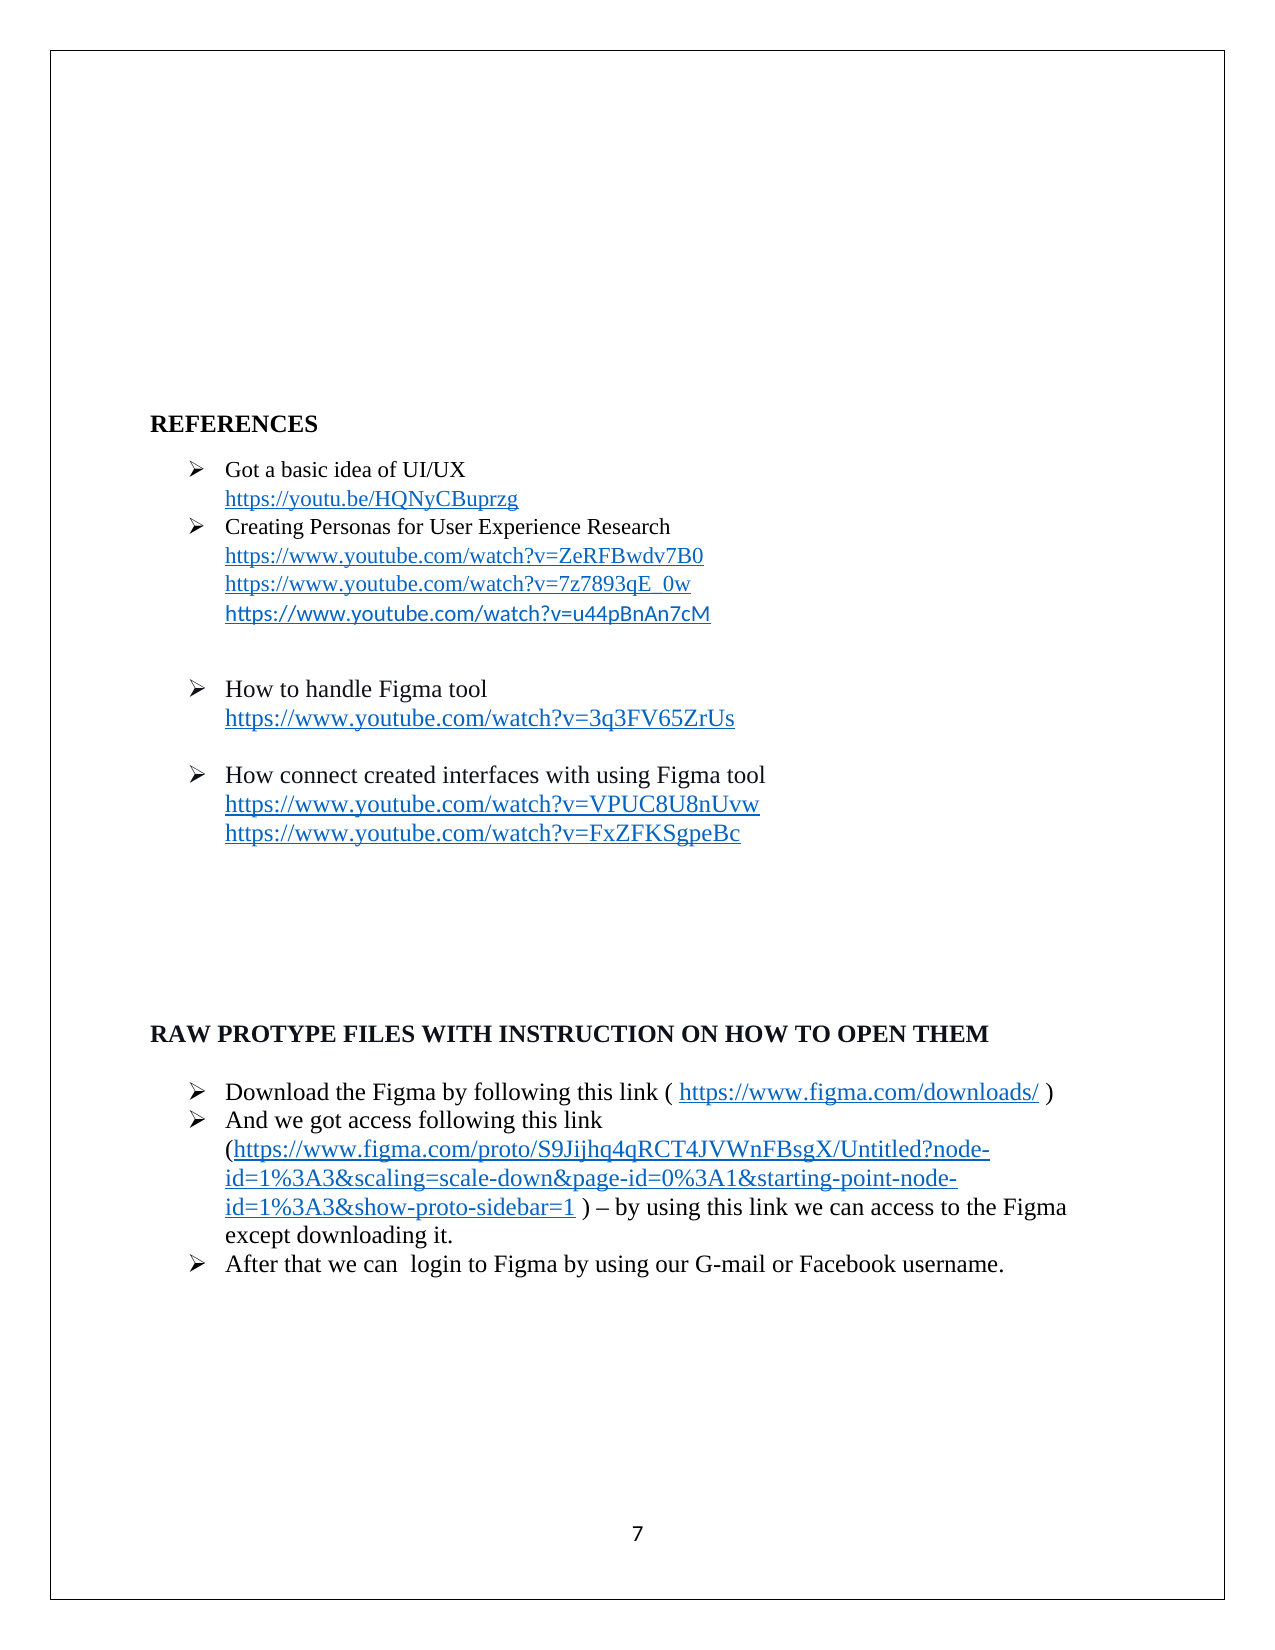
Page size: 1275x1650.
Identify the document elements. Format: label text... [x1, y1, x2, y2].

list https://www.youtube.com/watch?v=u44pBnAn7cM [225, 599, 1125, 627]
list Got a basic idea of UI/UX [187, 456, 1125, 483]
list After that we can login to Figma by using our G-mail or Facebook username. [187, 1249, 1125, 1278]
text REFERENCES [150, 409, 1125, 437]
list https://youtu.be/HQNyCBuprzg [225, 485, 1125, 511]
list https://www.youtube.com/watch?v=7z7893qE_0w [225, 570, 1125, 597]
list https://www.youtube.com/watch?v=ZeRFBwdv7B0 [225, 542, 1125, 568]
list How connect created interfaces with using Figma tool [187, 761, 1125, 789]
list How to handle Figma tool [187, 674, 1125, 703]
text RAW PROTYPE FILES WITH INSTRUCTION ON HOW TO OPEN THEM [150, 1019, 1125, 1048]
list Creating Personas for User Experience Research [187, 513, 1125, 540]
list Download the Figma by following this link ( https://www.figma.com/downloads/ ) [187, 1077, 1125, 1106]
text https://www.youtube.com/watch?v=VPUC8U8nUvw [225, 789, 1125, 818]
list And we got access following this link (https://www.figma.com/proto/S9Jijhq4qRCT4JVWnFBsgX/Untitled?node-id=1%3A3&scaling=scale-down&page-id=0%3A1&starting-point-node-id=1%3A3&show-proto-sidebar=1 ) – by using this link we can access to the Figma except downloading it. [187, 1106, 1125, 1249]
text https://www.youtube.com/watch?v=3q3FV65ZrUs [225, 703, 1125, 732]
text https://www.youtube.com/watch?v=FxZFKSgpeBc [225, 818, 1125, 847]
